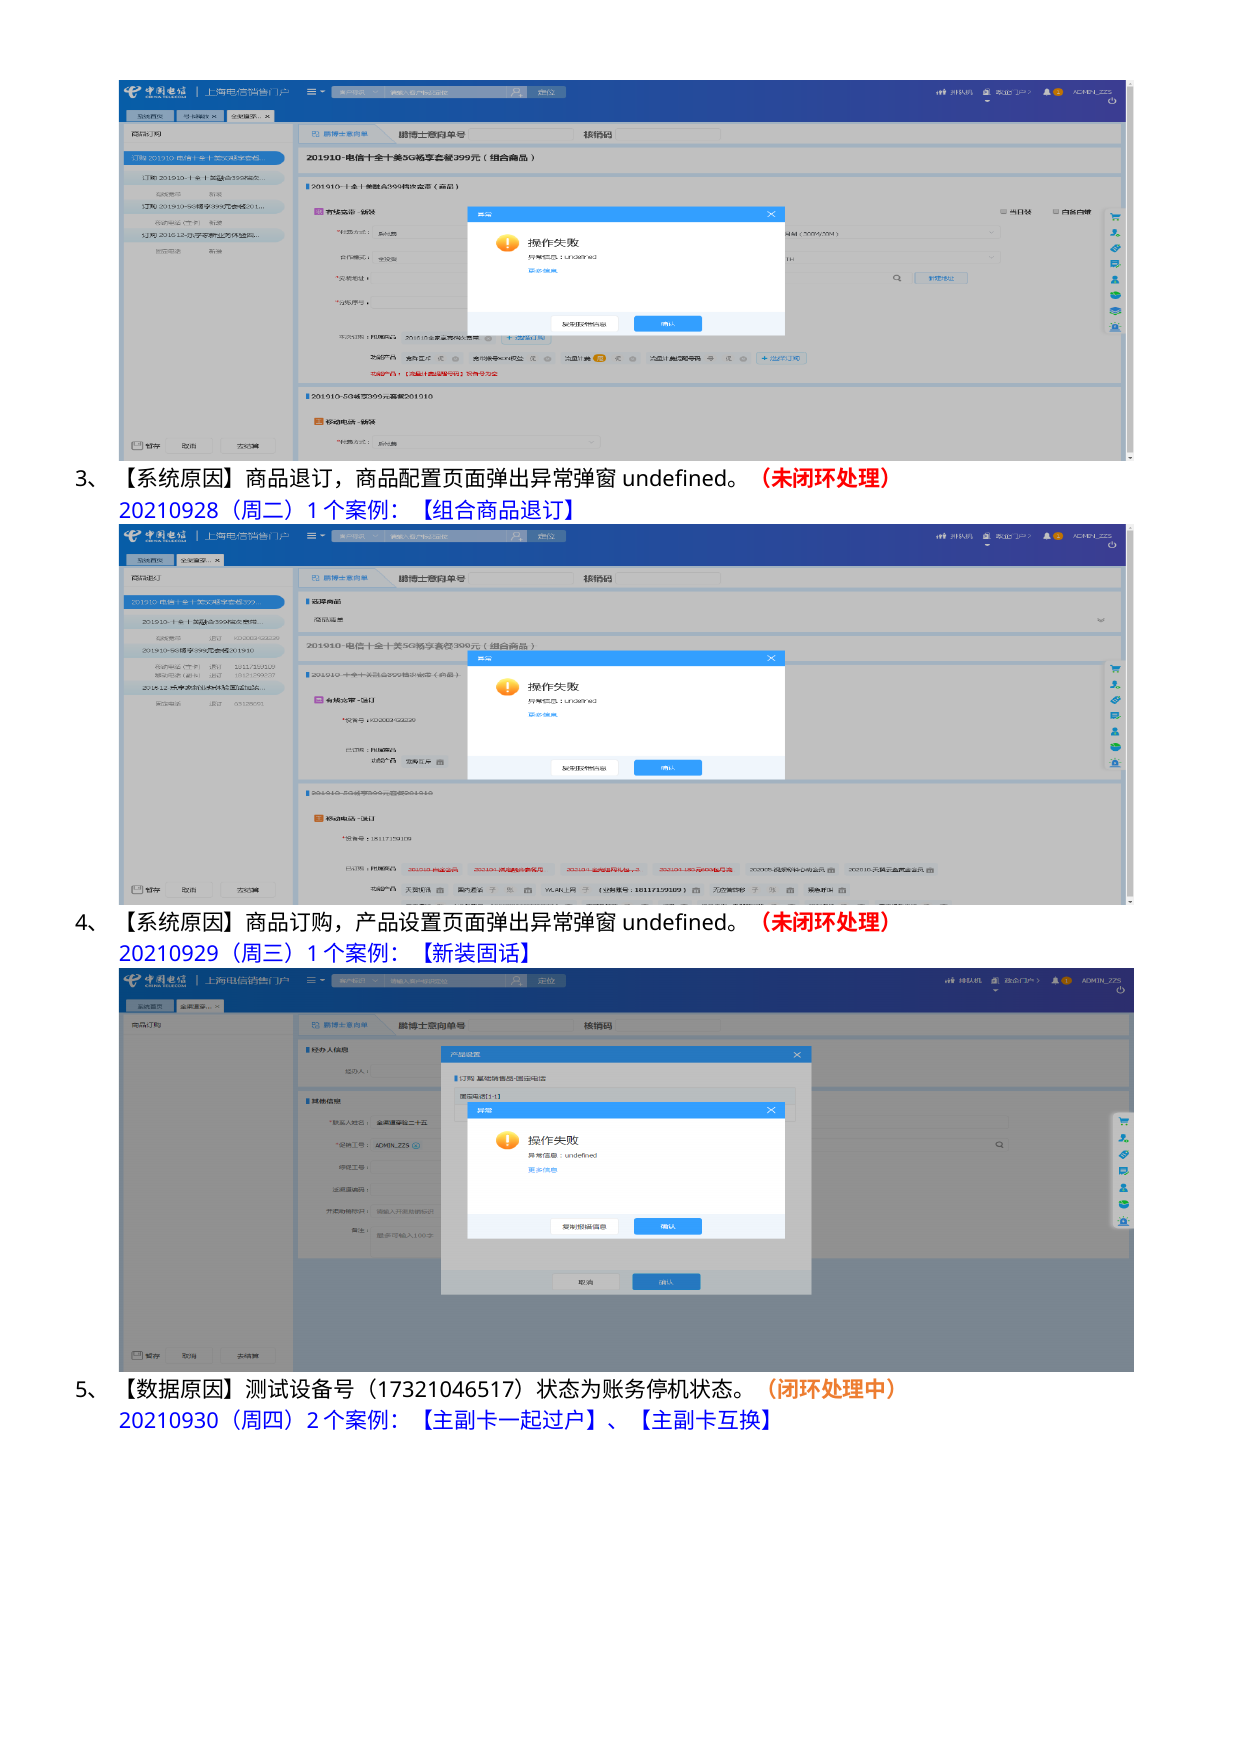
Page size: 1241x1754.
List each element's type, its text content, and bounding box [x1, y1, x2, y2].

text 20210928（周二）1个案例：【组合商品退订】 [119, 493, 1165, 524]
text 20210930（周四）2个案例：【主副卡一起过户】、【主副卡互换】 [119, 1403, 1165, 1435]
text 20210929（周三）1个案例：【新装固话】 [119, 936, 1165, 968]
picture [118, 80, 1134, 461]
picture [118, 524, 1134, 905]
list 【系统原因】商品订购，产品设置页面弹出异常弹窗undefined。（未闭环处理） [75, 905, 1165, 936]
list 【系统原因】商品退订，商品配置页面弹出异常弹窗undefined。（未闭环处理） [75, 461, 1165, 493]
picture [118, 968, 1134, 1372]
list 【数据原因】测试设备号（17321046517）状态为账务停机状态。（闭环处理中） [75, 1372, 1165, 1403]
